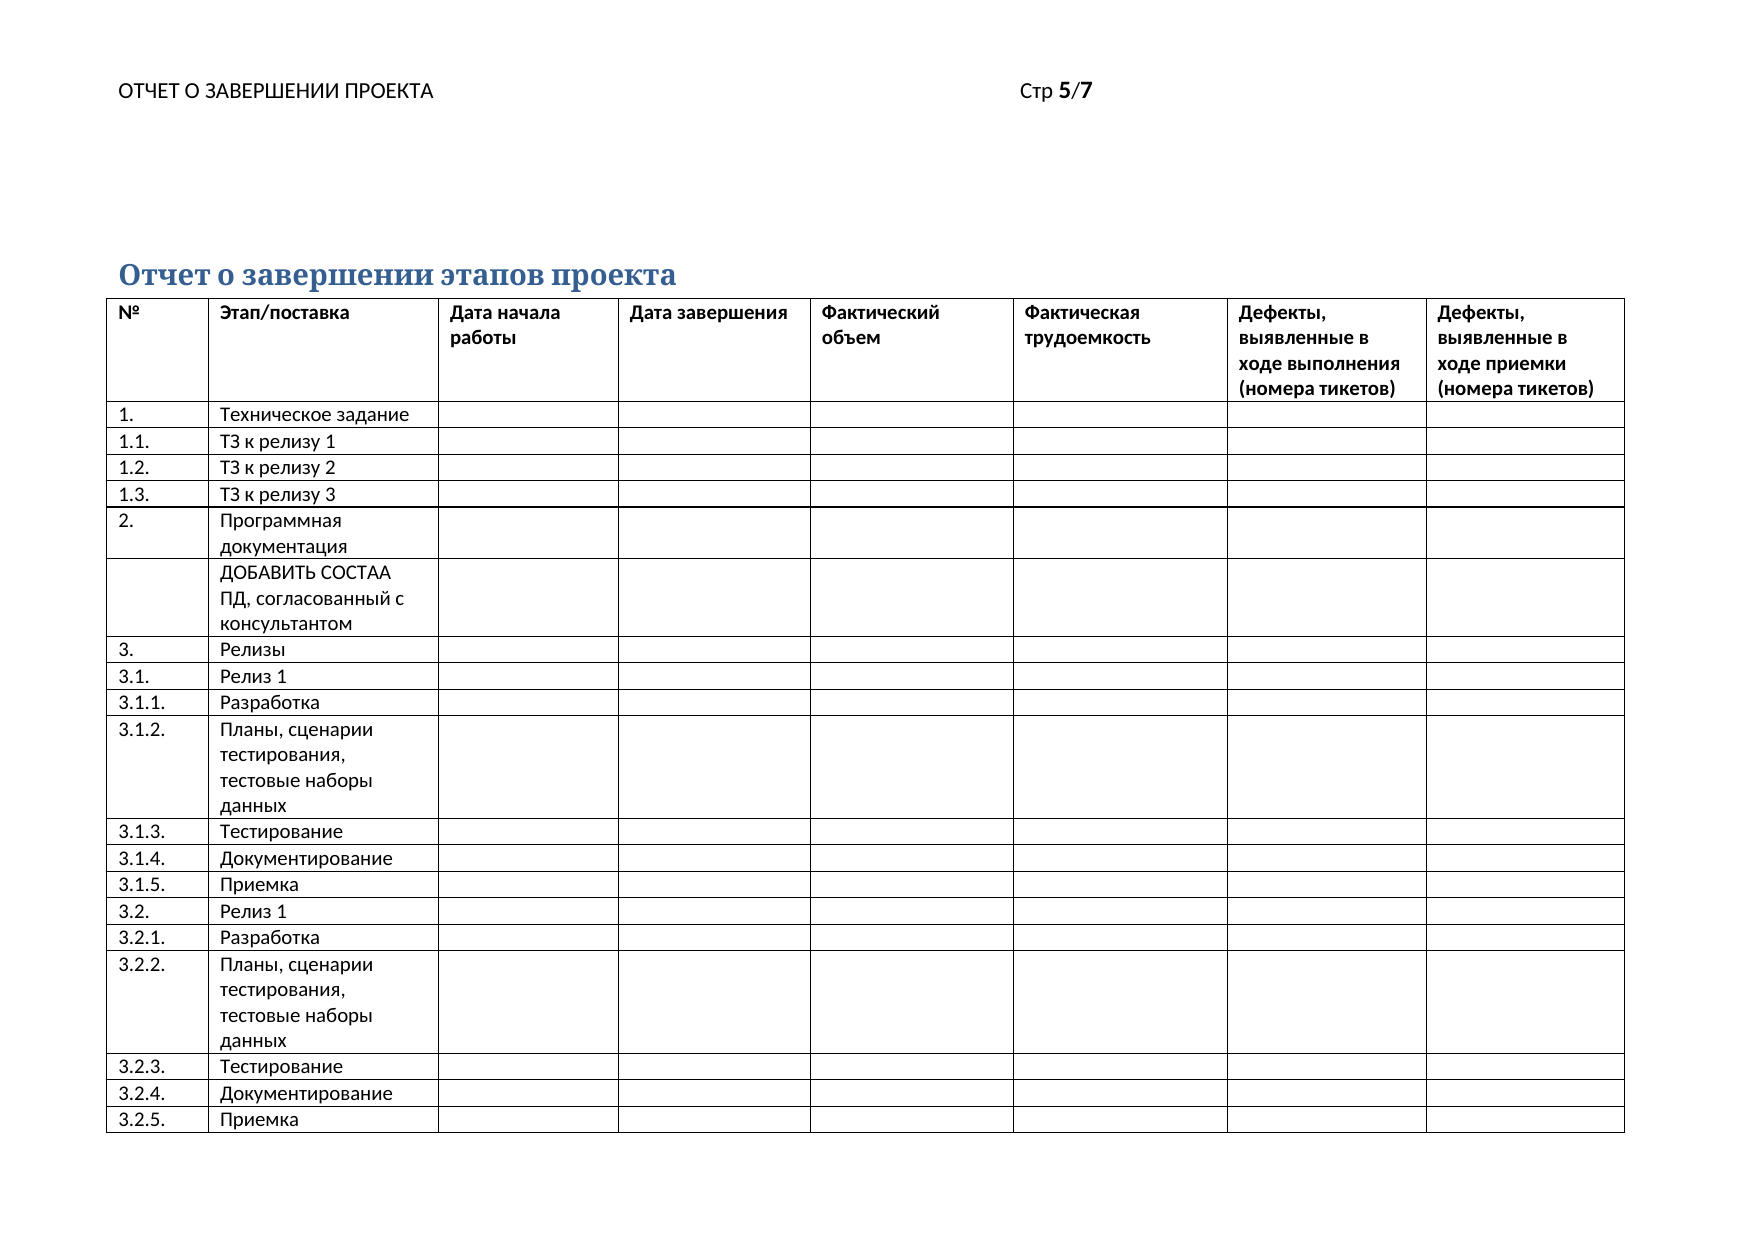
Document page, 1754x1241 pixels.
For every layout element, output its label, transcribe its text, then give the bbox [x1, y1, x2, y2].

table_cell [619, 872, 810, 897]
table_cell [619, 1080, 810, 1106]
table_header № [107, 299, 208, 401]
table_cell ТЗ к релизу 2 [209, 455, 438, 480]
table_cell [439, 951, 618, 1053]
table_cell [619, 508, 810, 558]
table_cell [1014, 637, 1227, 662]
table_cell Техническое задание [209, 402, 438, 427]
table_cell ДОБАВИТЬ СОСТАА ПД, согласованный с консультантом [209, 559, 438, 636]
table_cell [1228, 402, 1426, 427]
table_header Дефекты, выявленные в ходе выполнения (номера тикетов) [1228, 299, 1426, 401]
table_cell [619, 845, 810, 871]
table_cell 3.1.4. [107, 845, 208, 871]
table_cell [1228, 481, 1426, 506]
table_cell [1228, 428, 1426, 453]
table_cell [811, 455, 1013, 480]
table_cell [811, 925, 1013, 950]
table_cell [1427, 845, 1624, 871]
table_cell 3.2.4. [107, 1080, 208, 1106]
table_cell [619, 402, 810, 427]
table_cell [1014, 951, 1227, 1053]
table_cell Документирование [209, 1080, 438, 1106]
table_cell 2. [107, 508, 208, 558]
table_header Этап/поставка [209, 299, 438, 401]
table_cell 3.2.3. [107, 1054, 208, 1079]
table_cell [619, 690, 810, 715]
table_cell [811, 690, 1013, 715]
table_cell [439, 559, 618, 636]
table_cell Приемка [209, 1107, 438, 1132]
table_cell [439, 716, 618, 818]
table_cell [439, 508, 618, 558]
table_cell 3.1.1. [107, 690, 208, 715]
table_cell [1014, 1080, 1227, 1106]
table_cell [1427, 663, 1624, 688]
table_cell [1427, 481, 1624, 506]
table_cell [1228, 1107, 1426, 1132]
table_cell Тестирование [209, 1054, 438, 1079]
table_cell [1014, 845, 1227, 871]
table_cell ТЗ к релизу 3 [209, 481, 438, 506]
table_cell [439, 637, 618, 662]
table_cell [811, 481, 1013, 506]
table_header Дата начала работы [439, 299, 618, 401]
table_cell [811, 402, 1013, 427]
table_cell [619, 559, 810, 636]
table_cell [439, 455, 618, 480]
table_cell [1014, 663, 1227, 688]
table_cell Планы, сценарии тестирования, тестовые наборы данных [209, 951, 438, 1053]
table_cell [1228, 690, 1426, 715]
table_cell 1.1. [107, 428, 208, 453]
table_cell [439, 690, 618, 715]
table_cell [107, 559, 208, 636]
table_cell [619, 716, 810, 818]
table_header Дефекты, выявленные в ходе приемки (номера тикетов) [1427, 299, 1624, 401]
table_cell 3.2.5. [107, 1107, 208, 1132]
table_cell [1014, 559, 1227, 636]
table_cell [1014, 1107, 1227, 1132]
table_cell [1014, 402, 1227, 427]
table_cell [1228, 951, 1426, 1053]
table_cell [1228, 845, 1426, 871]
table_cell [811, 1107, 1013, 1132]
table_cell 1.2. [107, 455, 208, 480]
table_cell 3.1.2. [107, 716, 208, 818]
table_cell [1228, 663, 1426, 688]
table_cell 3.2.1. [107, 925, 208, 950]
table_cell [1014, 1054, 1227, 1079]
table_cell [619, 455, 810, 480]
table_cell [439, 872, 618, 897]
table_cell [1014, 455, 1227, 480]
table_cell [811, 951, 1013, 1053]
table_cell [439, 663, 618, 688]
table_cell [439, 1107, 618, 1132]
table_cell [1427, 819, 1624, 844]
table_cell [1014, 819, 1227, 844]
table_cell [1427, 1054, 1624, 1079]
table_cell [1427, 951, 1624, 1053]
table_cell [1427, 428, 1624, 453]
table_cell [1427, 716, 1624, 818]
table_cell [811, 845, 1013, 871]
table_cell Приемка [209, 872, 438, 897]
table_cell [1014, 428, 1227, 453]
table_cell 3.2. [107, 898, 208, 923]
table_cell [619, 819, 810, 844]
table_cell [1228, 508, 1426, 558]
table_cell [1427, 925, 1624, 950]
table_header Фактический объем [811, 299, 1013, 401]
table_cell [1228, 1080, 1426, 1106]
table_cell [1427, 898, 1624, 923]
table_cell [1228, 925, 1426, 950]
table_cell Релиз 1 [209, 663, 438, 688]
table_cell 3. [107, 637, 208, 662]
table_cell [811, 663, 1013, 688]
table_cell Планы, сценарии тестирования, тестовые наборы данных [209, 716, 438, 818]
table_cell [439, 402, 618, 427]
table_cell [1228, 455, 1426, 480]
table_cell [1014, 872, 1227, 897]
table_cell [811, 716, 1013, 818]
table_cell [439, 1054, 618, 1079]
table_cell [439, 898, 618, 923]
table_cell [811, 1054, 1013, 1079]
table_cell [439, 845, 618, 871]
table_cell [1228, 637, 1426, 662]
table_cell [619, 951, 810, 1053]
table_cell [811, 819, 1013, 844]
table_cell [1427, 690, 1624, 715]
table_cell [1427, 1107, 1624, 1132]
table_cell [1228, 898, 1426, 923]
table_cell [619, 1054, 810, 1079]
table_cell [811, 559, 1013, 636]
table_cell [619, 663, 810, 688]
table_header Дата завершения [619, 299, 810, 401]
table_cell Релизы [209, 637, 438, 662]
table_cell 3.1.3. [107, 819, 208, 844]
table_cell Разработка [209, 925, 438, 950]
table_cell 3.1. [107, 663, 208, 688]
table_cell [439, 481, 618, 506]
table_cell [1427, 1080, 1624, 1106]
table_cell [811, 872, 1013, 897]
table_cell Тестирование [209, 819, 438, 844]
table_cell [811, 428, 1013, 453]
table_cell [1427, 872, 1624, 897]
table_cell 3.1.5. [107, 872, 208, 897]
table_cell [1228, 872, 1426, 897]
table_cell [811, 1080, 1013, 1106]
table_cell [811, 508, 1013, 558]
table_cell [619, 898, 810, 923]
table_cell [1228, 1054, 1426, 1079]
table_cell [1014, 898, 1227, 923]
table_cell [1014, 690, 1227, 715]
table_cell [1427, 508, 1624, 558]
table_cell [619, 925, 810, 950]
table_cell [619, 637, 810, 662]
table_cell 1.3. [107, 481, 208, 506]
table_cell [1228, 716, 1426, 818]
subtitle Отчет о завершении этапов проекта [118, 259, 1636, 293]
table_cell [1014, 481, 1227, 506]
table_cell [1228, 559, 1426, 636]
table_cell [619, 481, 810, 506]
table_cell [439, 819, 618, 844]
table_cell [439, 428, 618, 453]
table_cell 3.2.2. [107, 951, 208, 1053]
table_cell Документирование [209, 845, 438, 871]
table_cell [439, 1080, 618, 1106]
table_cell [439, 925, 618, 950]
table_cell Разработка [209, 690, 438, 715]
table_cell [1014, 508, 1227, 558]
table_cell [811, 898, 1013, 923]
table_cell Программная документация [209, 508, 438, 558]
table_cell [1427, 402, 1624, 427]
table_cell [1427, 637, 1624, 662]
table_cell [811, 637, 1013, 662]
table_cell [619, 1107, 810, 1132]
table_cell [619, 428, 810, 453]
table_cell [1427, 455, 1624, 480]
table_cell [1427, 559, 1624, 636]
table_cell 1. [107, 402, 208, 427]
table_cell [1014, 925, 1227, 950]
table_header Фактическая трудоемкость [1014, 299, 1227, 401]
table_cell Релиз 1 [209, 898, 438, 923]
table_cell ТЗ к релизу 1 [209, 428, 438, 453]
table_cell [1228, 819, 1426, 844]
table_cell [1014, 716, 1227, 818]
